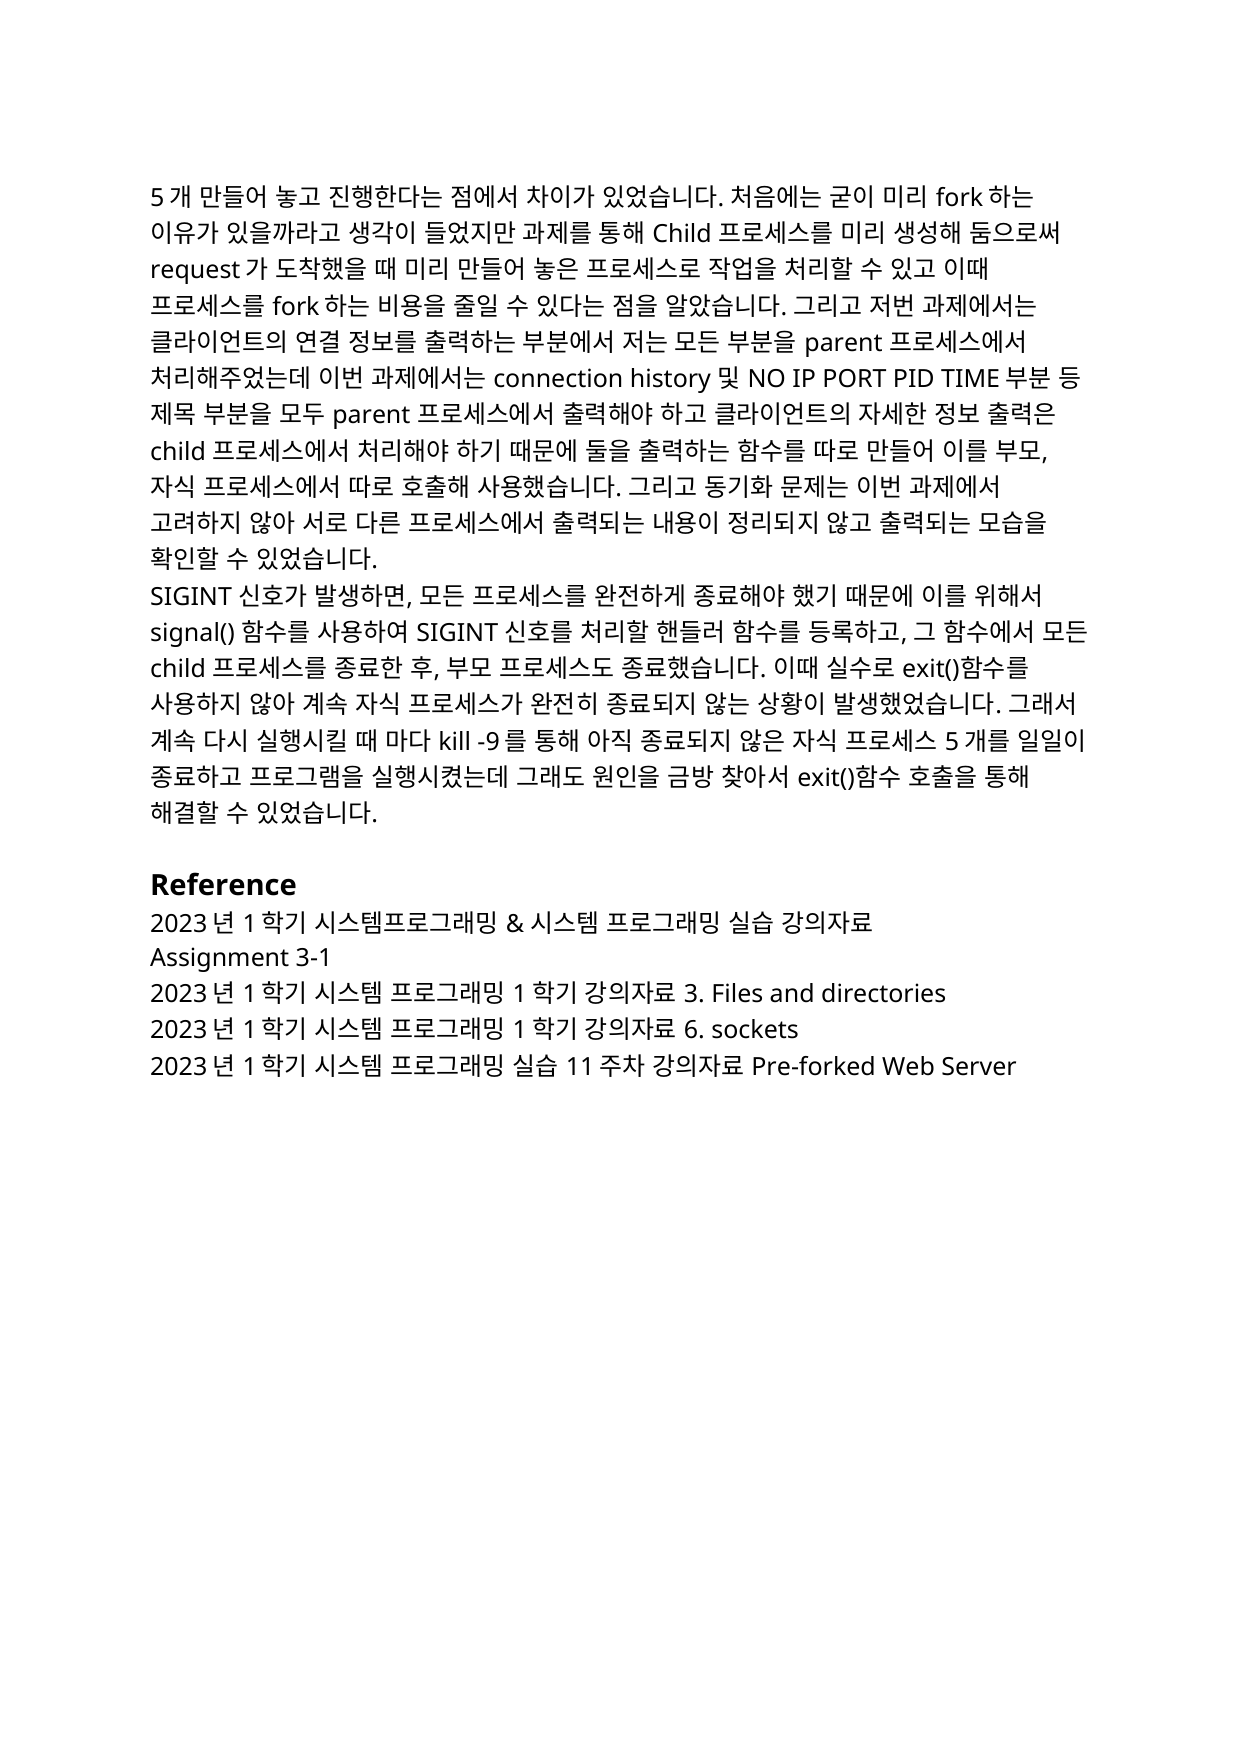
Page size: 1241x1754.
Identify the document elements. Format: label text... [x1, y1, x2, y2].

text Reference [150, 864, 1090, 903]
text Assignment 3-1 [150, 940, 1090, 974]
text SIGINT 신호가 발생하면, 모든 프로세스를 완전하게 종료해야 했기 때문에 이를 위해서 signal() 함수를 사용하여 SIGINT 신호를 처리할 핸들러 함수를 등록하고, 그 함수에서 모든 child 프로세스를 종료한 후, 부모 프로세스도 종료했습니다. 이때 실수로 exit()함수를 사용하지 않아 계속 자식 프로세스가 완전히 종료되지 않는 상황이 발생했었습니다. 그래서 계속 다시 실행시킬 때 마다 kill -9를 통해 아직 종료되지 않은 자식 프로세스 5개를 일일이 종료하고 프로그램을 실행시켰는데 그래도 원인을 금방 찾아서 exit()함수 호출을 통해 해결할 수 있었습니다. [150, 576, 1090, 830]
text 2023년 1학기 시스템 프로그래밍 실습 11주차 강의자료 Pre-forked Web Server [150, 1046, 1090, 1082]
text 2023년 1학기 시스템 프로그래밍 1학기 강의자료 6. sockets [150, 1010, 1090, 1046]
text 2023년 1학기 시스템 프로그래밍 1학기 강의자료 3. Files and directories [150, 974, 1090, 1010]
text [150, 177, 1090, 576]
text 2023년 1학기 시스템프로그래밍 & 시스템 프로그래밍 실습 강의자료 [150, 903, 1090, 940]
